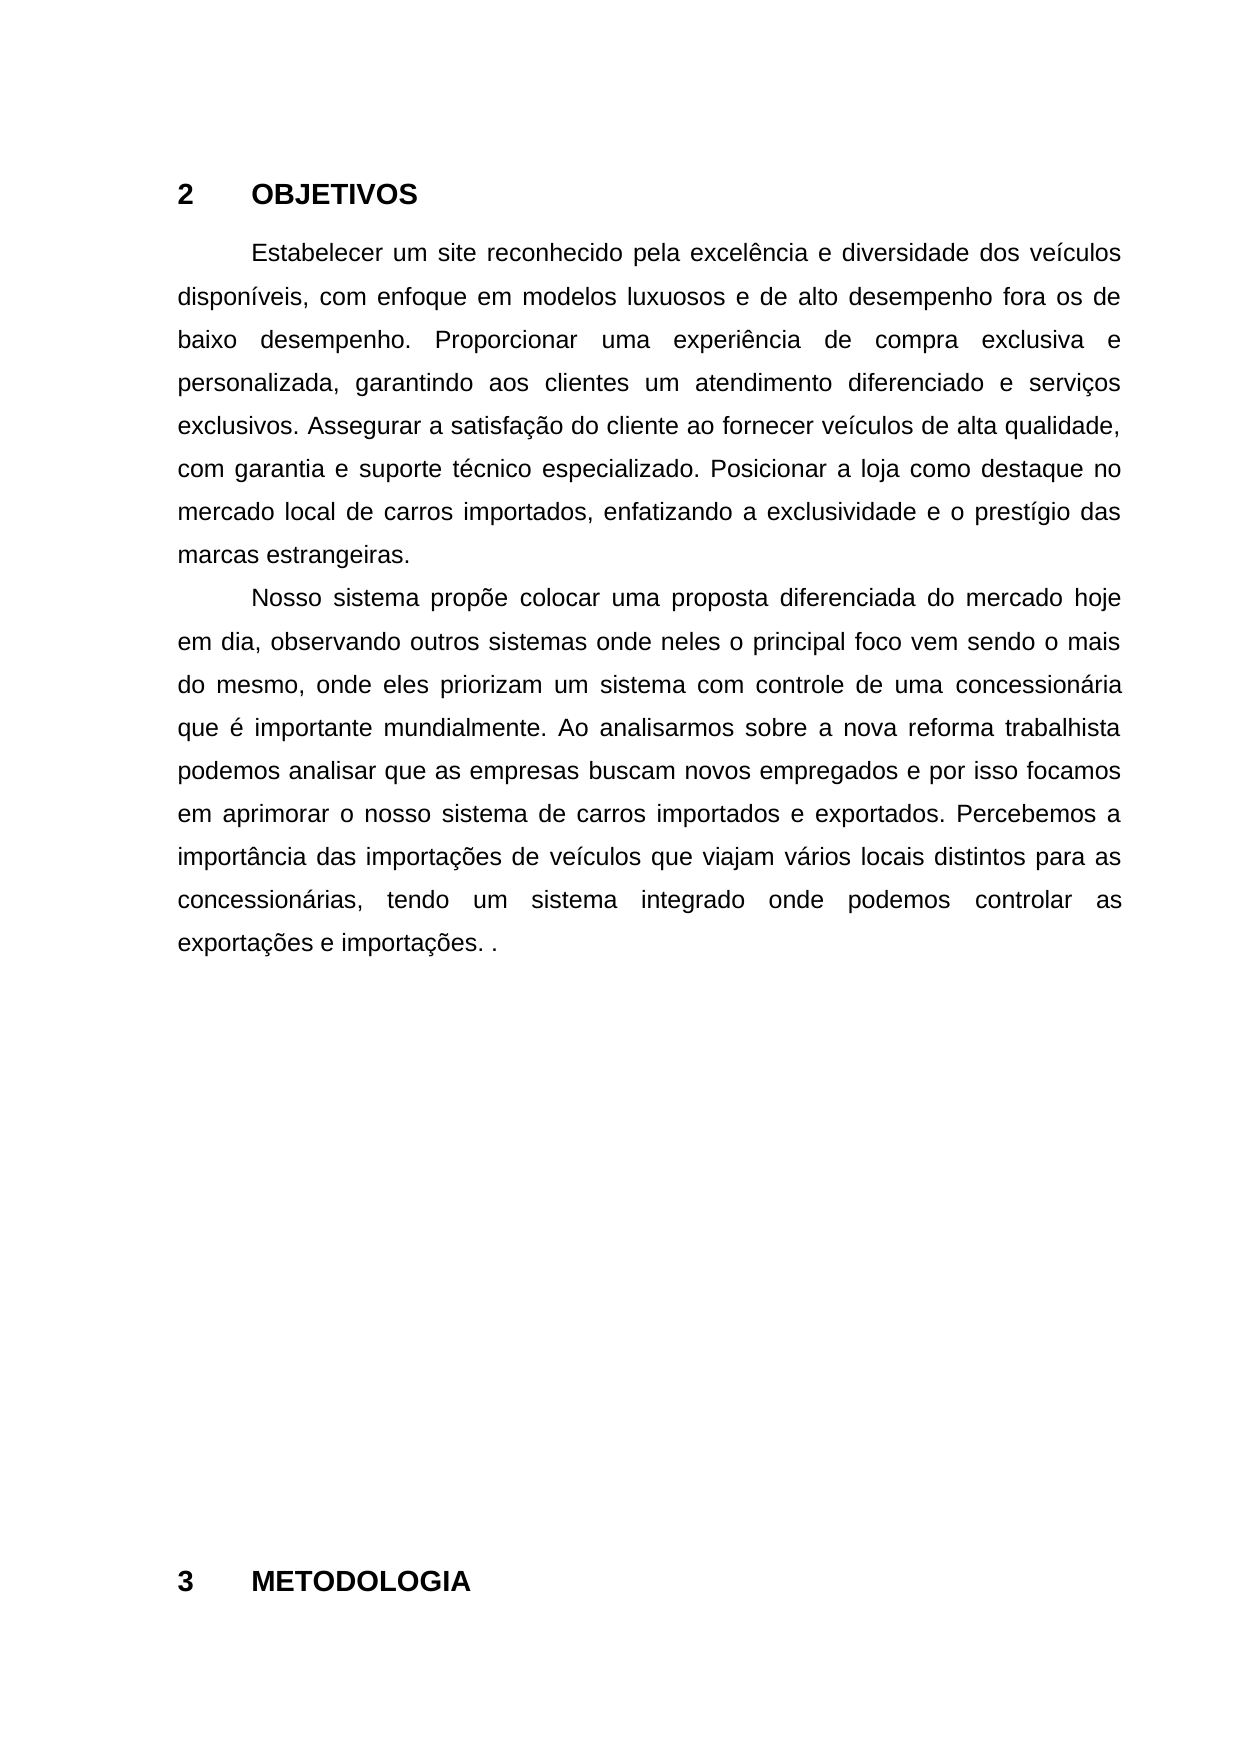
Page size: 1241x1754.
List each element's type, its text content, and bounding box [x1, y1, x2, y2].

subtitle 2 OBJETIVOS [177, 177, 1122, 211]
subtitle 3 METODOLOGIA [177, 1564, 1122, 1597]
text Nosso sistema propõe colocar uma proposta diferenciada do mercado hoje em dia, observando outros sistemas onde neles o principal foco vem sendo o mais do mesmo, onde eles priorizam um sistema com controle de uma concessionária que é importante mundialmente. Ao analisarmos sobre a nova reforma trabalhista podemos analisar que as empresas buscam novos empregados e por isso focamos em aprimorar o nosso sistema de carros importados e exportados. Percebemos a importância das importações de veículos que viajam vários locais distintos para as concessionárias, tendo um sistema integrado onde podemos controlar as exportações e importações. . [177, 583, 1122, 957]
text Estabelecer um site reconhecido pela excelência e diversidade dos veículos disponíveis, com enfoque em modelos luxuosos e de alto desempenho fora os de baixo desempenho. Proporcionar uma experiência de compra exclusiva e personalizada, garantindo aos clientes um atendimento diferenciado e serviços exclusivos. Assegurar a satisfação do cliente ao fornecer veículos de alta qualidade, com garantia e suporte técnico especializado. Posicionar a loja como destaque no mercado local de carros importados, enfatizando a exclusividade e o prestígio das marcas estrangeiras. [177, 238, 1122, 569]
